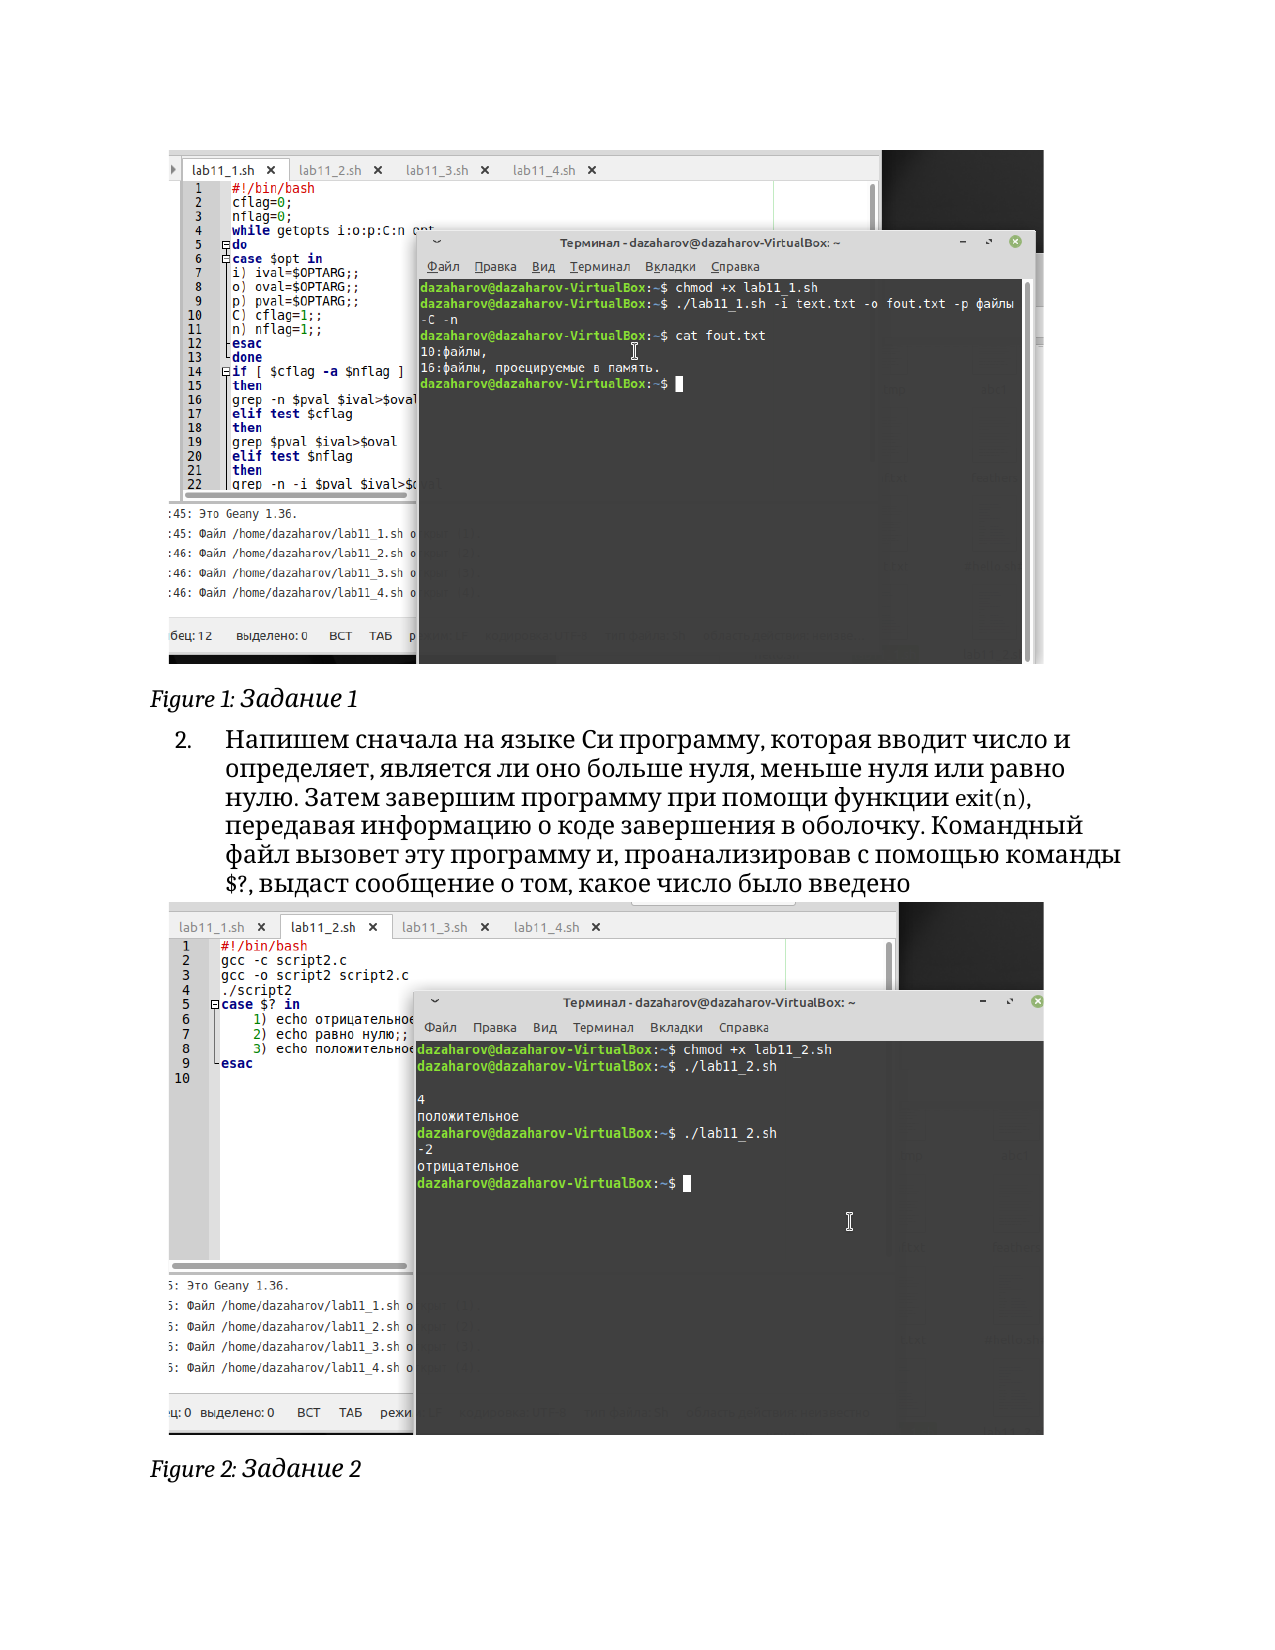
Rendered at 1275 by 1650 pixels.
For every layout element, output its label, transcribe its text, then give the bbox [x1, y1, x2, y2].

list Напишем сначала на языке Си программу, которая вводит число и определяет, является ли оно больше нуля, меньше нуля или равно нулю. Затем завершим программу при помощи функции exit(n), передавая информацию о коде завершения в оболочку. Командный файл вызовет эту программу и, проанализировав с помощью команды $?, выдаст сообщение о том, какое число было введено [175, 726, 1125, 898]
text Figure 2: Задание 2 [150, 1455, 1125, 1484]
picture [168, 902, 1044, 1435]
text Figure 1: Задание 1 [150, 685, 1125, 713]
picture [168, 150, 1044, 664]
